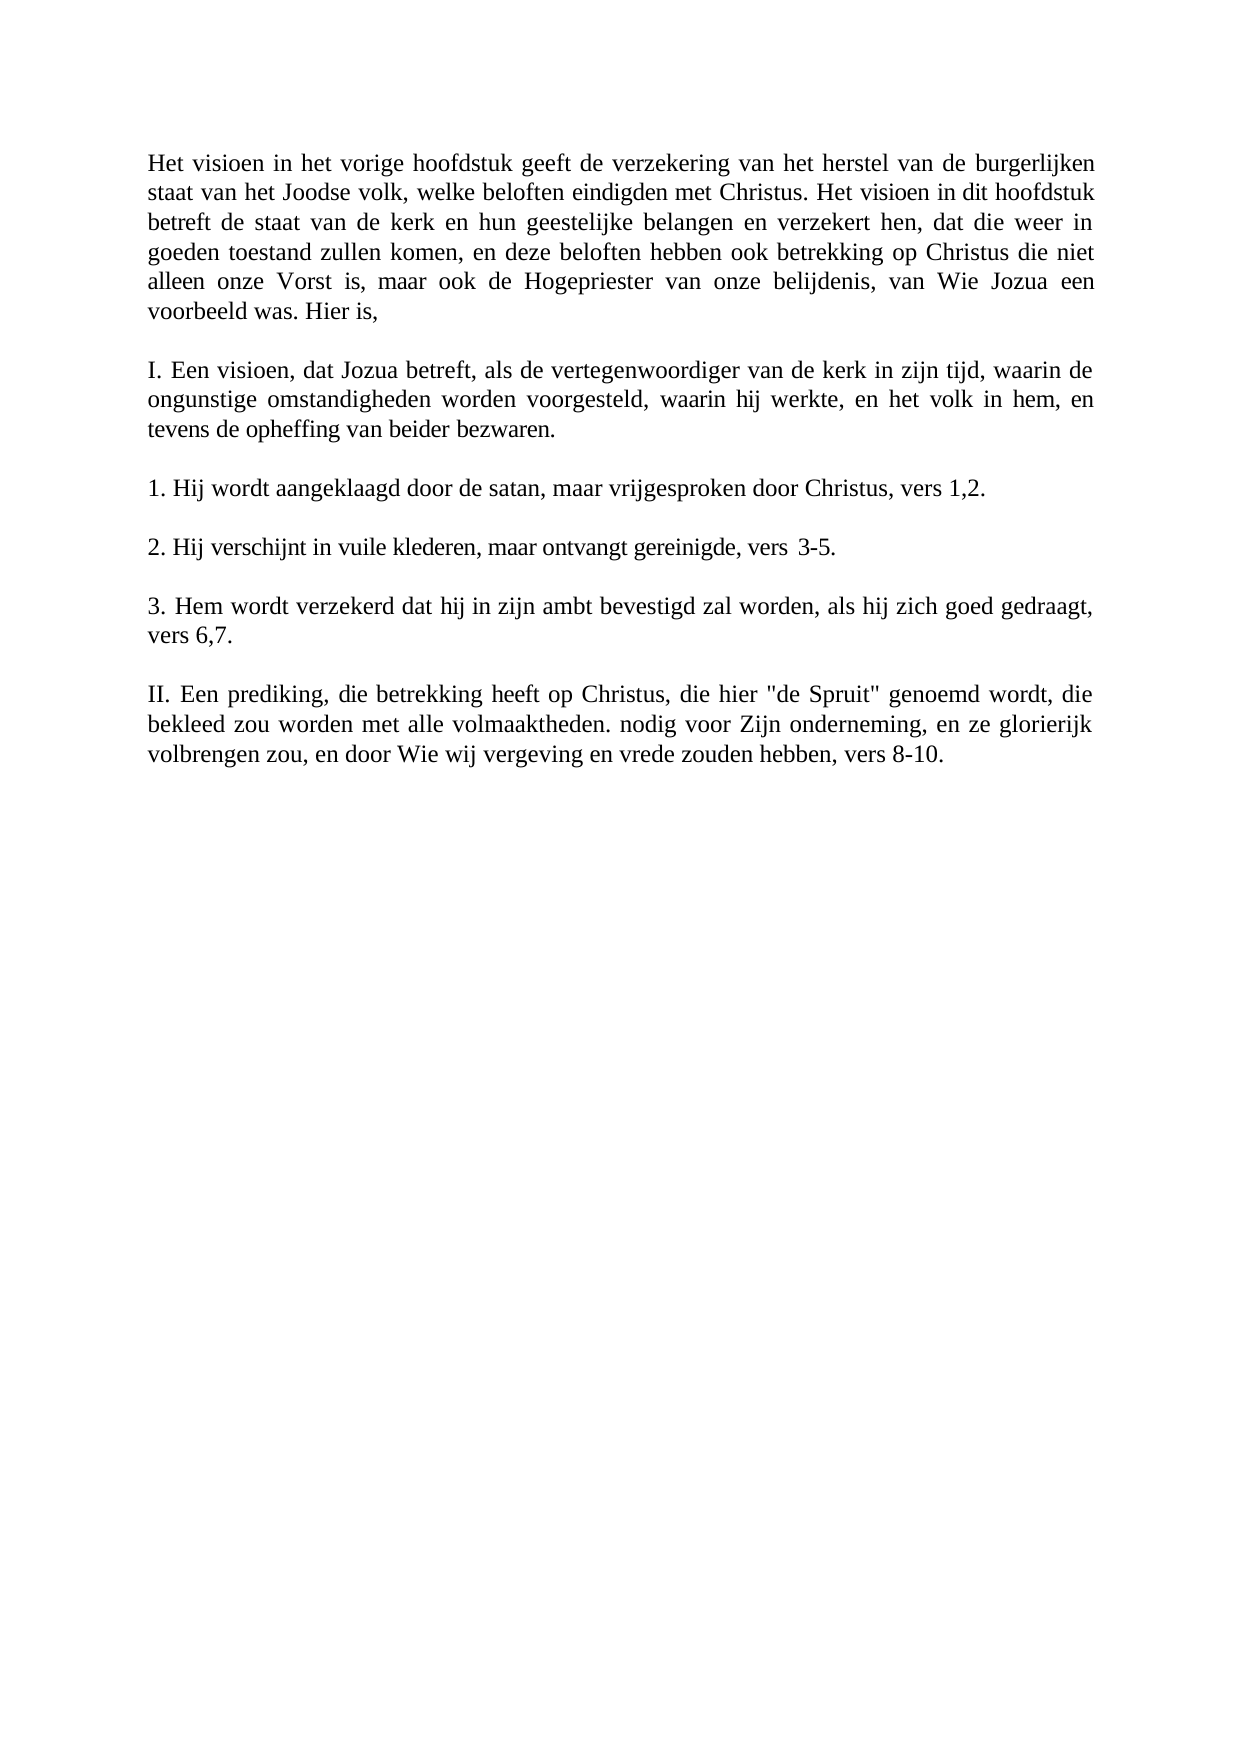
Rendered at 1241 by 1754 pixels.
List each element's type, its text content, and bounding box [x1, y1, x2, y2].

text Het visioen in het vorige hoofdstuk geeft de verzekering van het herstel van de burgerlijken staat van het Joodse volk, welke beloften eindigden met Christus. Het visioen in dit hoofdstuk betreft de staat van de kerk en hun geestelijke belangen en verzekert hen, dat die weer in goeden toestand zullen komen, en deze beloften hebben ook betrekking op Christus die niet alleen onze Vorst is, maar ook de Hogepriester van onze belijdenis, van Wie Jozua een voorbeeld was. Hier is, [147, 148, 1095, 324]
list Een visioen, dat Jozua betreft, als de vertegenwoordiger van de kerk in zijn tijd, waarin de ongunstige omstandigheden worden voorgesteld, waarin hij werkte, en het volk in hem, en tevens de opheffing van beider bezwaren. [147, 355, 1094, 443]
list Hij wordt aangeklaagd door de satan, maar vrijgesproken door Christus, vers 1,2. [147, 473, 1107, 502]
list Hem wordt verzekerd dat hij in zijn ambt bevestigd zal worden, als hij zich goed gedraagt, vers 6,7. [147, 591, 1094, 649]
list Een prediking, die betrekking heeft op Christus, die hier "de Spruit" genoemd wordt, die bekleed zou worden met alle volmaaktheden. nodig voor Zijn onderneming, en ze glorierijk volbrengen zou, en door Wie wij vergeving en vrede zouden hebben, vers 8-10. [147, 679, 1093, 767]
list Hij verschijnt in vuile klederen, maar ontvangt gereinigde, vers 3-5. [147, 532, 1107, 561]
